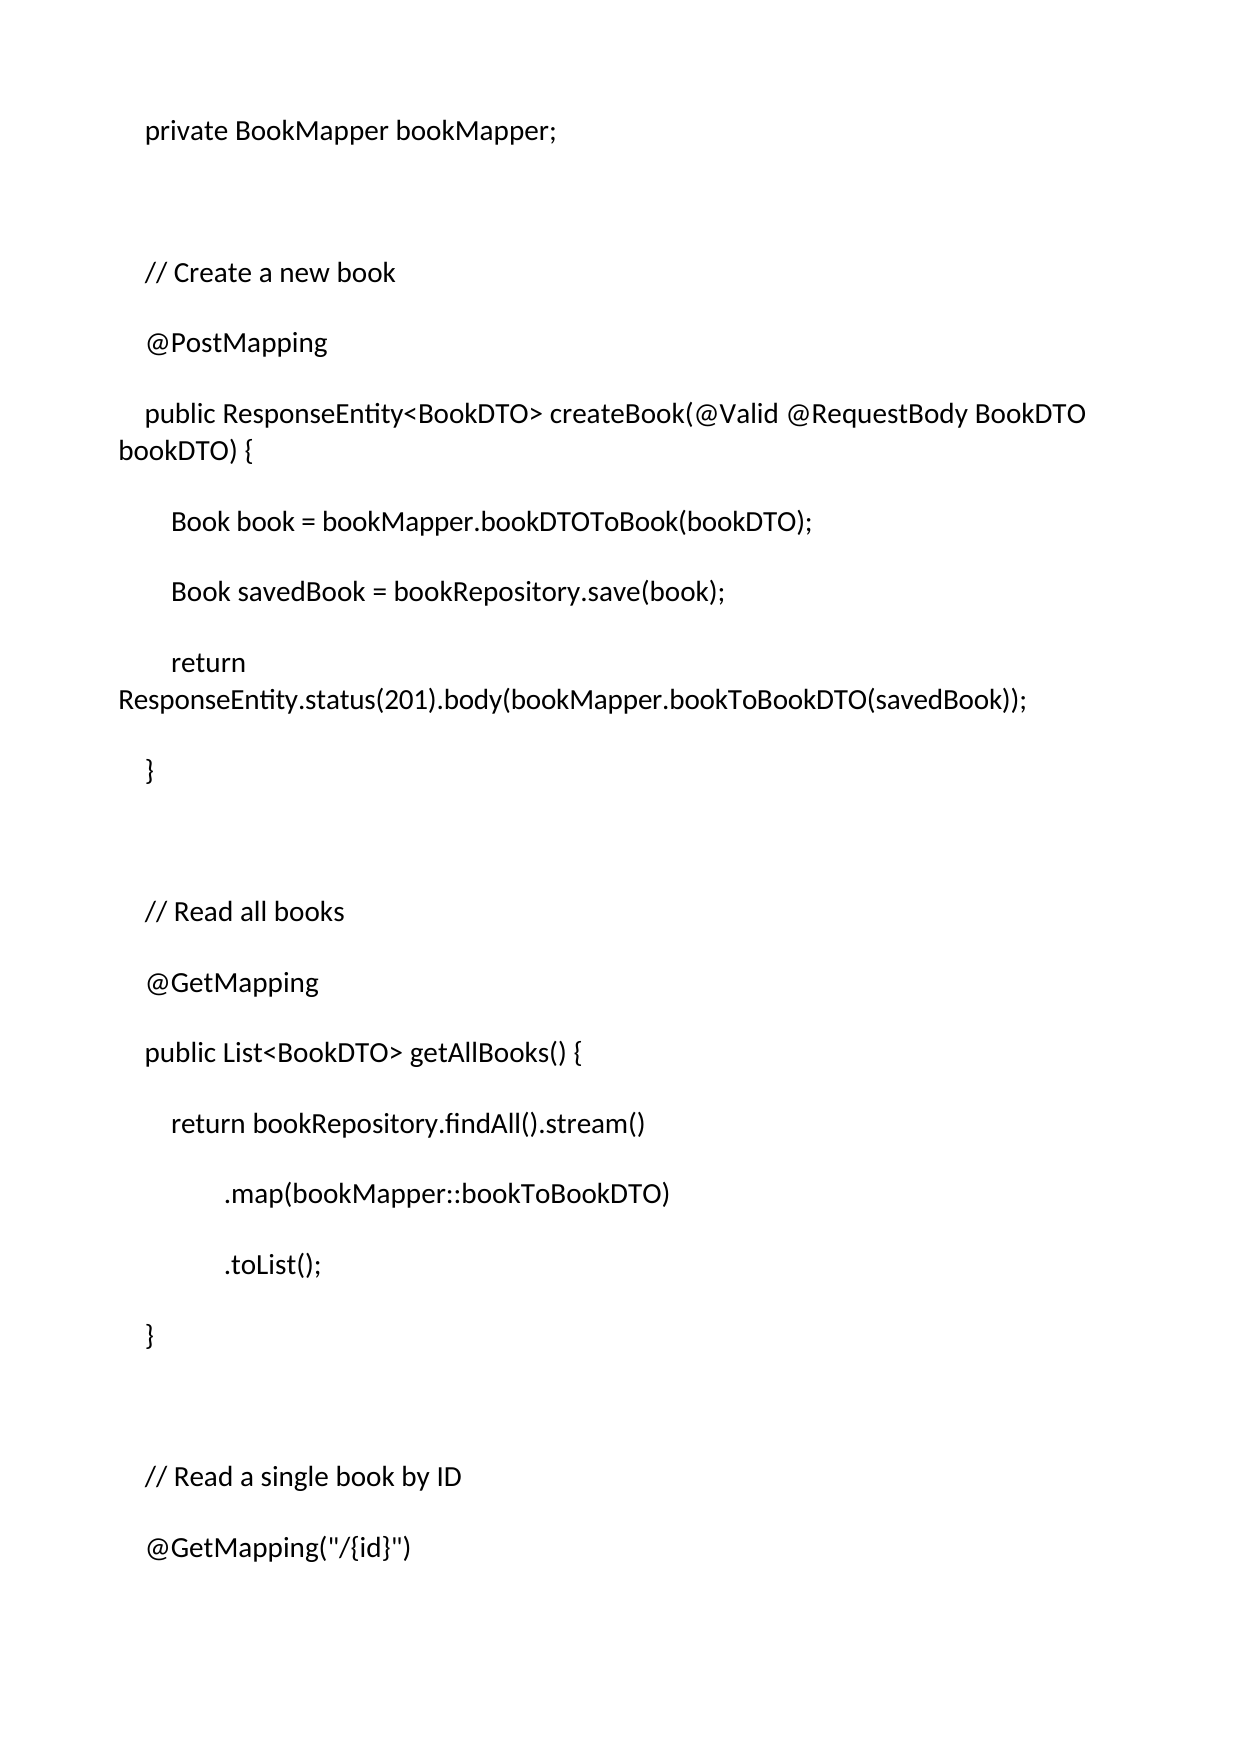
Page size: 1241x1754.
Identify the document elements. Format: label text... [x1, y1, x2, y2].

text .toList(); [223, 1246, 1132, 1282]
text // Read all books @GetMapping [144, 893, 369, 1000]
text public ResponseEntity<BookDTO> createBook(@Valid @RequestBody BookDTO bookDTO) { [118, 395, 1132, 468]
text // Create a new book @PostMapping [144, 254, 532, 360]
text } [144, 752, 1132, 788]
text return ResponseEntity.status(201).body(bookMapper.bookToBookDTO(savedBook)); [118, 644, 1132, 717]
text Book book = bookMapper.bookDTOToBook(bookDTO); Book savedBook = bookRepository.save(book); [171, 503, 814, 609]
text private BookMapper bookMapper; [144, 112, 1132, 148]
text .map(bookMapper::bookToBookDTO) [223, 1176, 1132, 1211]
text public List<BookDTO> getAllBooks() { return bookRepository.findAll().stream() [144, 1034, 646, 1141]
text } [144, 1317, 1132, 1352]
text // Read a single book by ID @GetMapping("/{id}") [144, 1458, 532, 1564]
